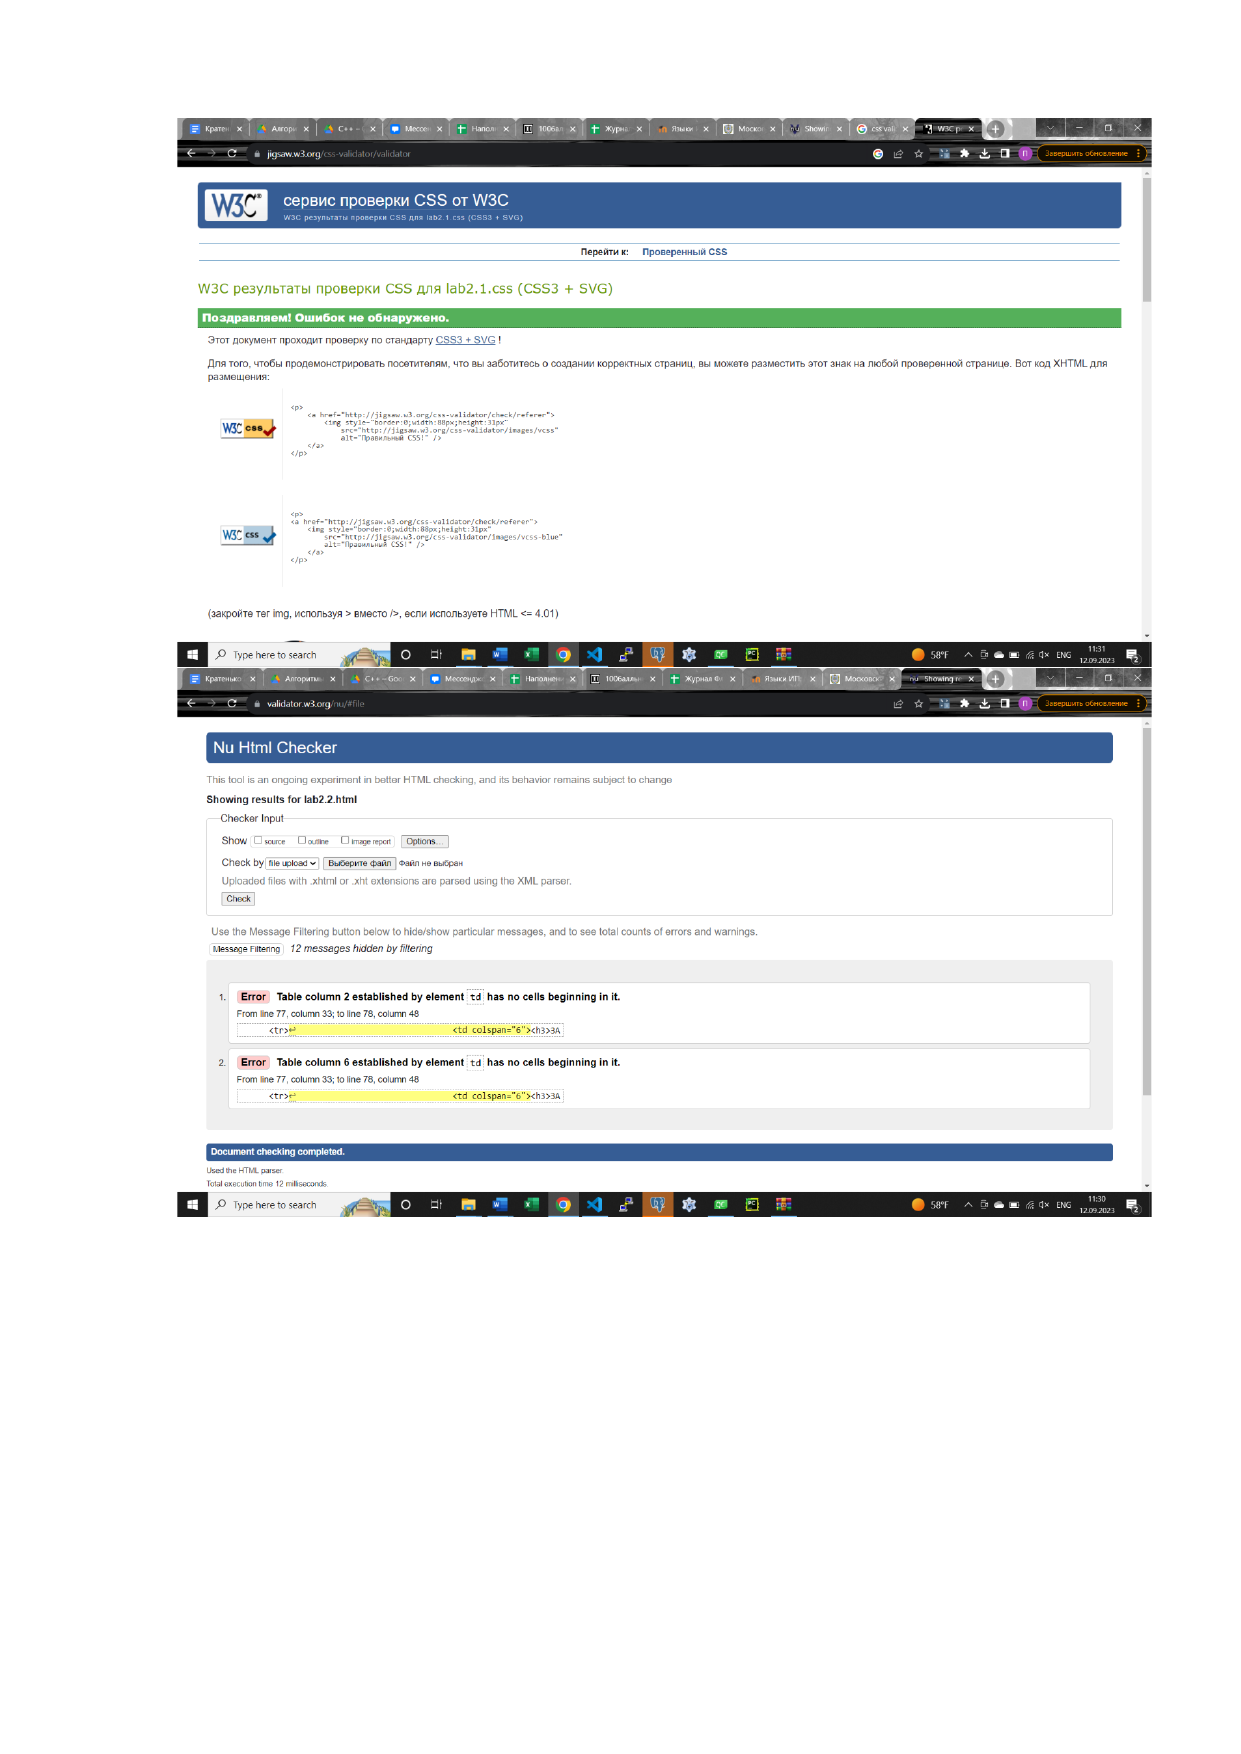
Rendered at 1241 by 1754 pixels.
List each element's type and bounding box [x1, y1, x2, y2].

picture [177, 668, 1152, 1217]
picture [177, 118, 1152, 667]
